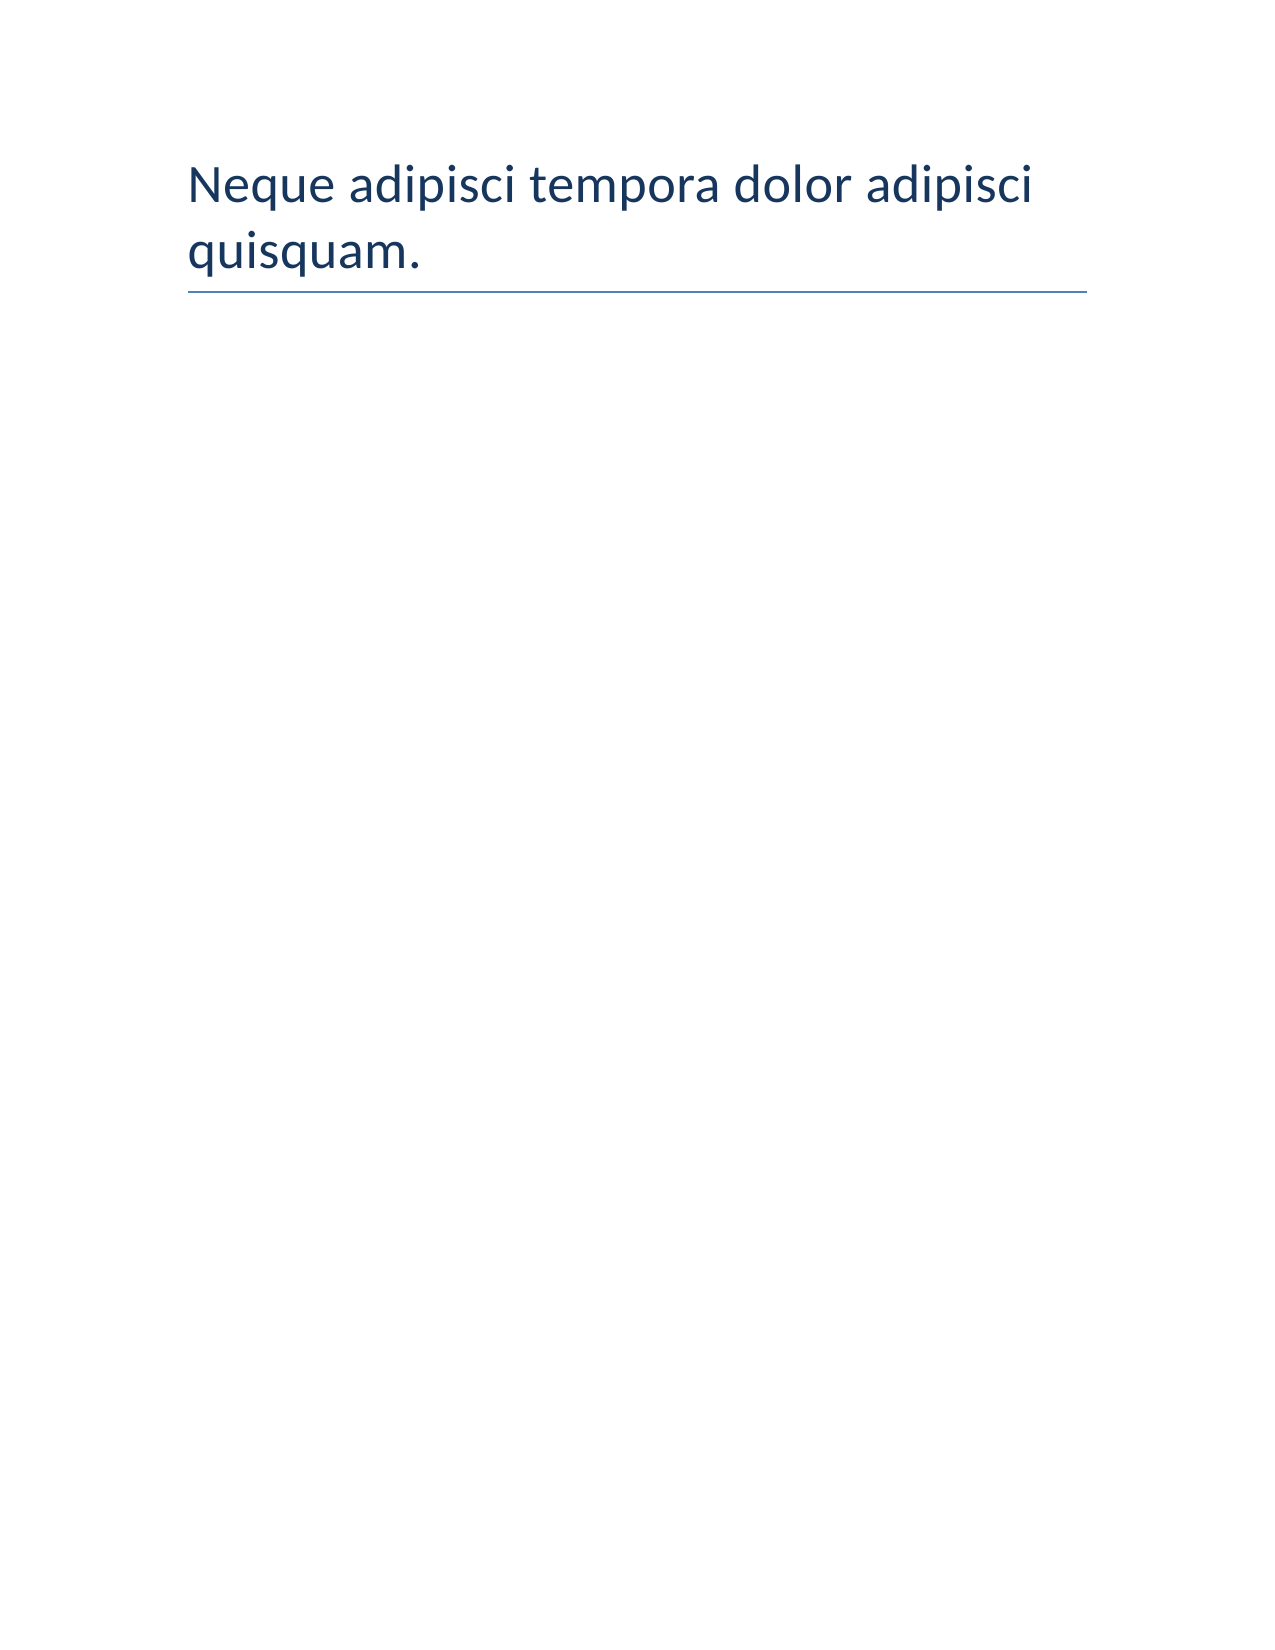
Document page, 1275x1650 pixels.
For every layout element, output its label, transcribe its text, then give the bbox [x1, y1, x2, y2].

title Neque adipisci tempora dolor adipisci quisquam. [187, 150, 1087, 293]
